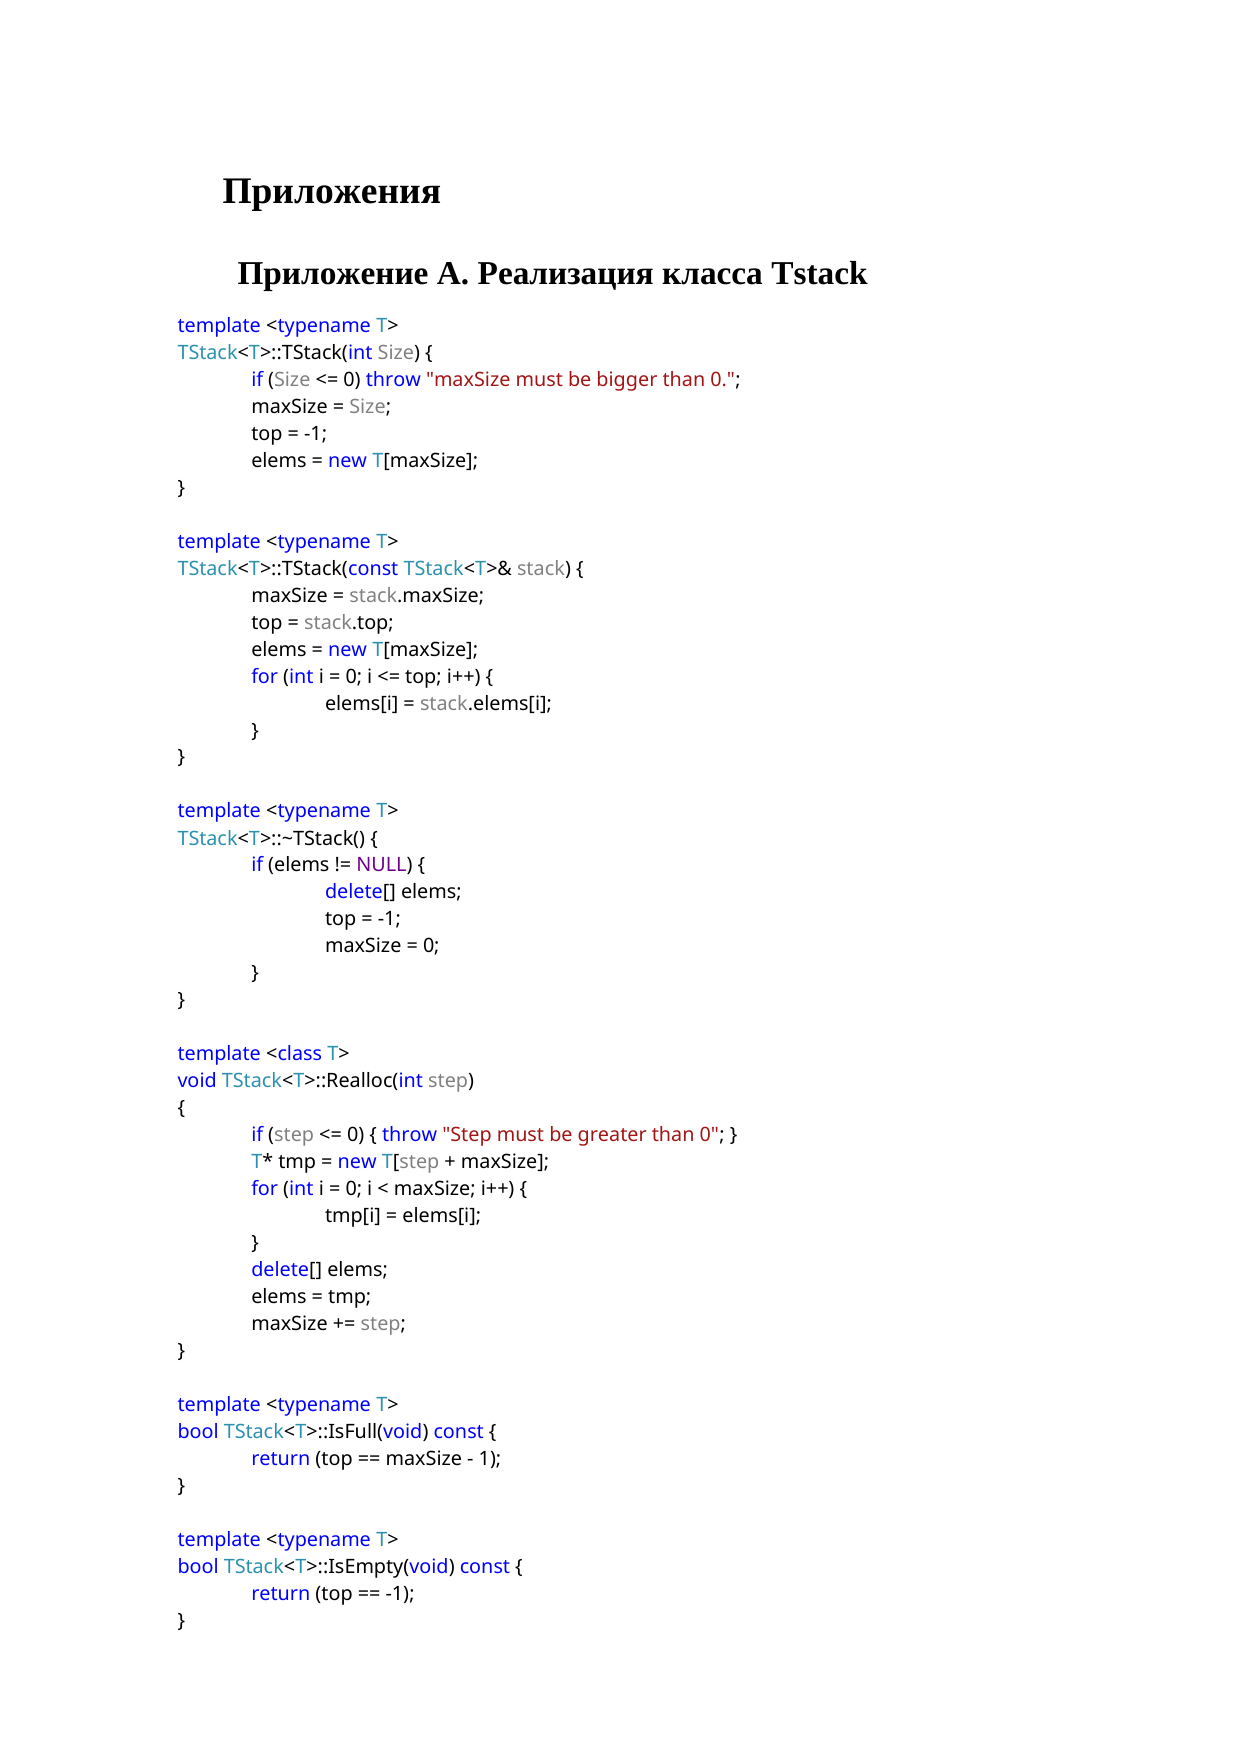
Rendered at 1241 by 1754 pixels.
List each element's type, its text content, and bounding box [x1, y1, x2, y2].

text elems[i] = stack.elems[i]; [177, 689, 1152, 716]
text delete[] elems; [177, 878, 1152, 905]
text if (elems != NULL) { [177, 851, 1152, 878]
text if (Size <= 0) throw "maxSize must be bigger than 0."; [177, 365, 1152, 392]
text delete[] elems; [177, 1255, 1152, 1282]
text } [177, 1228, 1152, 1255]
text } [177, 1606, 1152, 1633]
text T* tmp = new T[step + maxSize]; [177, 1147, 1152, 1174]
text void TStack<T>::Realloc(int step) [177, 1067, 1152, 1093]
text template <typename T> [177, 311, 1152, 338]
subtitle Приложение А. Реализация класса Tstack [237, 254, 1152, 292]
text { [177, 1093, 1152, 1121]
text } [177, 1471, 1152, 1498]
text bool TStack<T>::IsEmpty(void) const { [177, 1552, 1152, 1579]
text TStack<T>::~TStack() { [177, 824, 1152, 851]
text bool TStack<T>::IsFull(void) const { [177, 1417, 1152, 1444]
text top = stack.top; [177, 608, 1152, 635]
text } [177, 473, 1152, 500]
text elems = new T[maxSize]; [177, 635, 1152, 662]
text template <typename T> [177, 1525, 1152, 1552]
text template <typename T> [177, 1390, 1152, 1417]
text for (int i = 0; i < maxSize; i++) { [177, 1174, 1152, 1201]
text top = -1; [177, 905, 1152, 932]
text elems = tmp; [177, 1282, 1152, 1309]
text maxSize = stack.maxSize; [177, 581, 1152, 608]
text top = -1; [177, 419, 1152, 446]
text template <typename T> [177, 797, 1152, 824]
text return (top == maxSize - 1); [177, 1444, 1152, 1471]
text template <typename T> [177, 527, 1152, 554]
text TStack<T>::TStack(int Size) { [177, 338, 1152, 365]
text } [177, 959, 1152, 986]
text } [177, 716, 1152, 743]
text for (int i = 0; i <= top; i++) { [177, 662, 1152, 689]
subtitle Приложения [222, 168, 1152, 211]
text TStack<T>::TStack(const TStack<T>& stack) { [177, 554, 1152, 581]
text if (step <= 0) { throw "Step must be greater than 0"; } [177, 1121, 1152, 1147]
text elems = new T[maxSize]; [177, 446, 1152, 473]
text maxSize = Size; [177, 392, 1152, 419]
text } [177, 1336, 1152, 1363]
text return (top == -1); [177, 1579, 1152, 1606]
text maxSize = 0; [177, 932, 1152, 959]
text maxSize += step; [177, 1309, 1152, 1336]
text } [177, 986, 1152, 1013]
text template <class T> [177, 1039, 1152, 1067]
text } [177, 743, 1152, 770]
text tmp[i] = elems[i]; [177, 1201, 1152, 1228]
